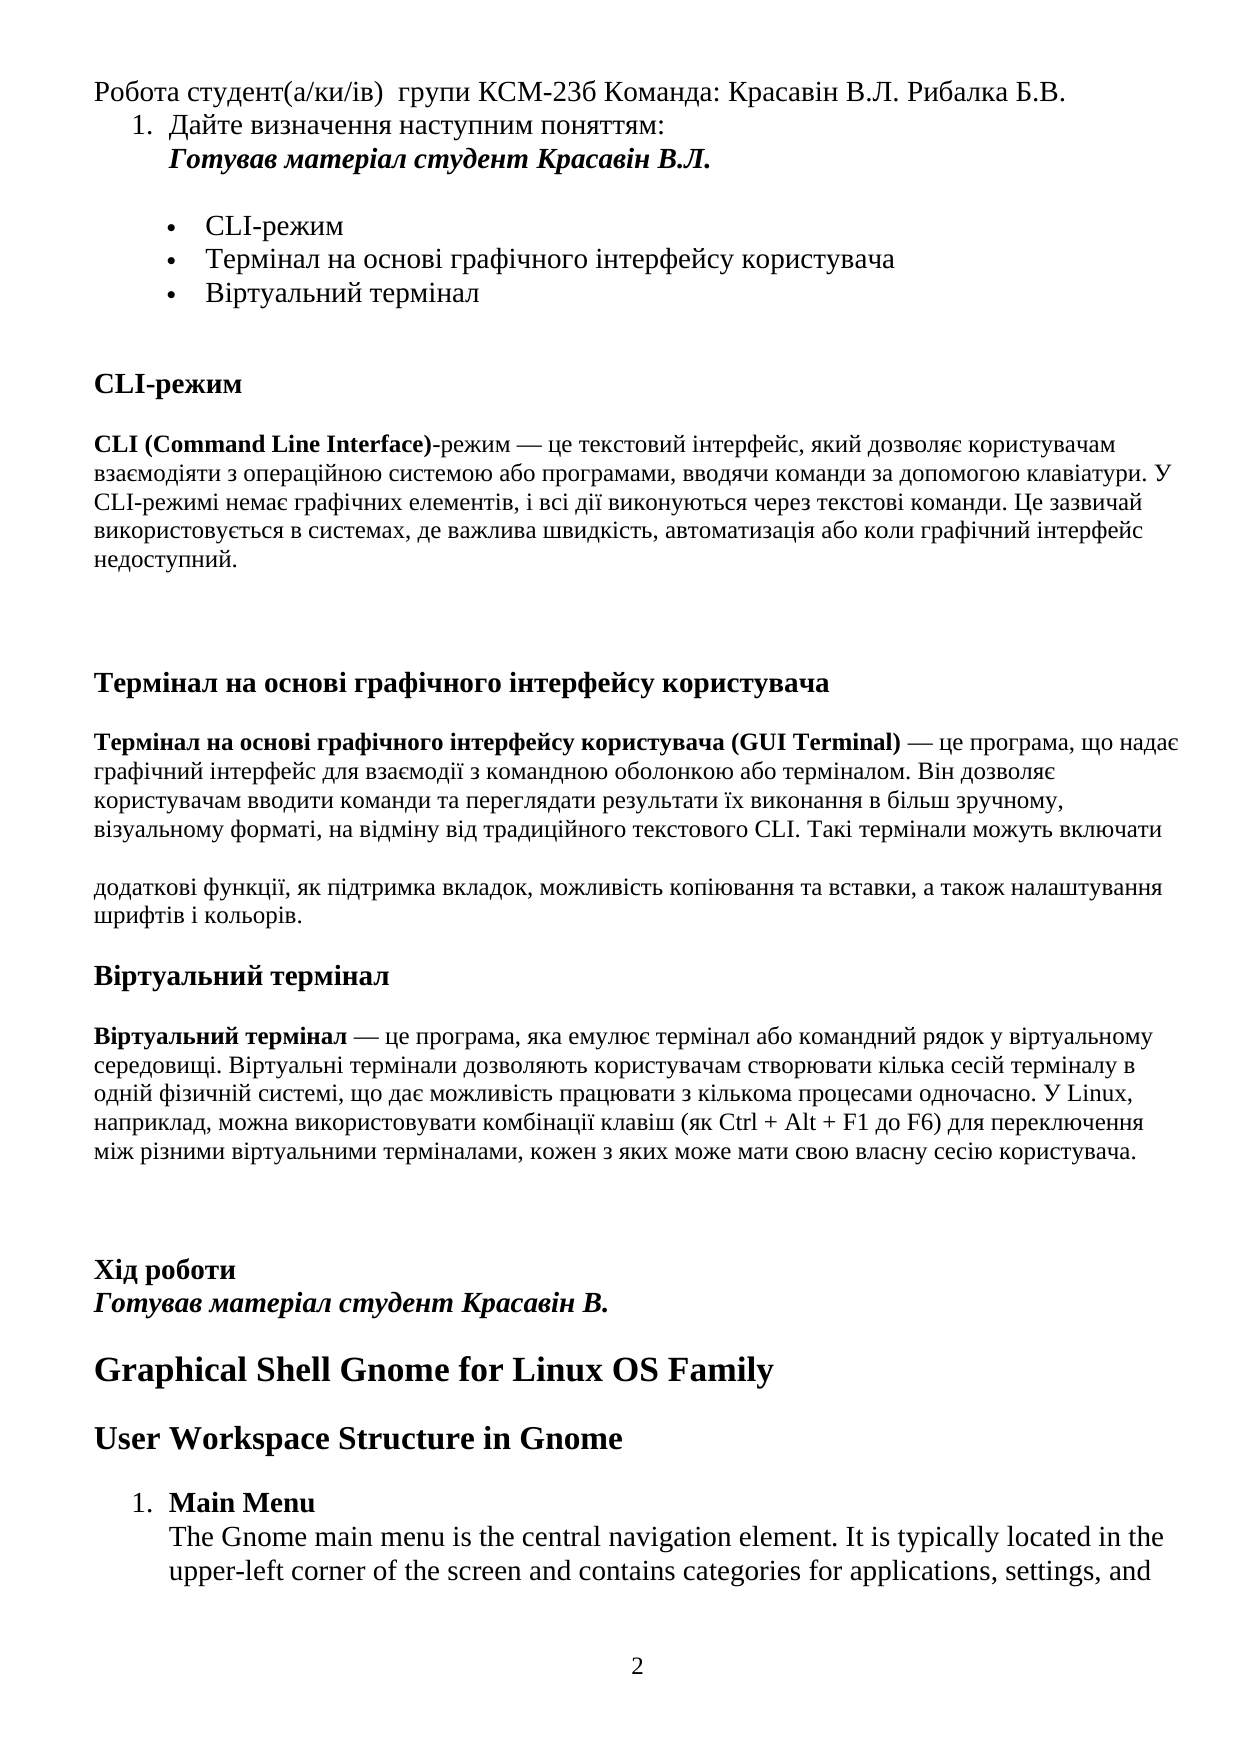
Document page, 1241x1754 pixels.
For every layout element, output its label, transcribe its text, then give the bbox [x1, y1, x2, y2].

text Термінал на основі графічного інтерфейсу користувача (GUI Terminal) — це програма, що надає графічний інтерфейс для взаємодії з командною оболонкою або терміналом. Він дозволяє користувачам вводити команди та переглядати результати їх виконання в більш зручному, візуальному форматі, на відміну від традиційного текстового CLI. Такі термінали можуть включати [94, 727, 1181, 842]
list Термінал на основі графічного інтерфейсу користувача [168, 241, 1181, 275]
text CLI (Command Line Interface)-режим — це текстовий інтерфейс, який дозволяє користувачам взаємодіяти з операційною системою або програмами, вводячи команди за допомогою клавіатури. У CLI-режимі немає графічних елементів, і всі дії виконуються через текстові команди. Це зазвичай використовується в системах, де важлива швидкість, автоматизація або коли графічний інтерфейс недоступний. [94, 429, 1181, 573]
subtitle CLI-режим [94, 366, 1181, 400]
list Віртуальний термінал [168, 275, 1181, 308]
text Хід роботи [94, 1252, 1181, 1285]
text Готував матеріал студент Красавін В. [94, 1285, 1181, 1319]
subtitle Віртуальний термінал [94, 958, 1181, 992]
text додаткові функції, як підтримка вкладок, можливість копіювання та вставки, а також налаштування шрифтів і кольорів. [94, 872, 1181, 929]
text Graphical Shell Gnome for Linux OS Family [94, 1348, 1181, 1389]
text User Workspace Structure in Gnome [94, 1418, 1181, 1456]
subtitle Термінал на основі графічного інтерфейсу користувача [94, 665, 1181, 698]
list CLI-режим [168, 208, 1181, 241]
list Готував матеріал студент Красавін В.Л. [169, 141, 1181, 174]
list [131, 1486, 1181, 1586]
text Віртуальний термінал — це програма, яка емулює термінал або командний рядок у віртуальному середовищі. Віртуальні термінали дозволяють користувачам створювати кілька сесій терміналу в одній фізичній системі, що дає можливість працювати з кількома процесами одночасно. У Linux, наприклад, можна використовувати комбінації клавіш (як Ctrl + Alt + F1 до F6) для переключення між різними віртуальними терміналами, кожен з яких може мати свою власну сесію користувача. [94, 1021, 1181, 1165]
list Дайте визначення наступним поняттям: [131, 107, 1181, 141]
